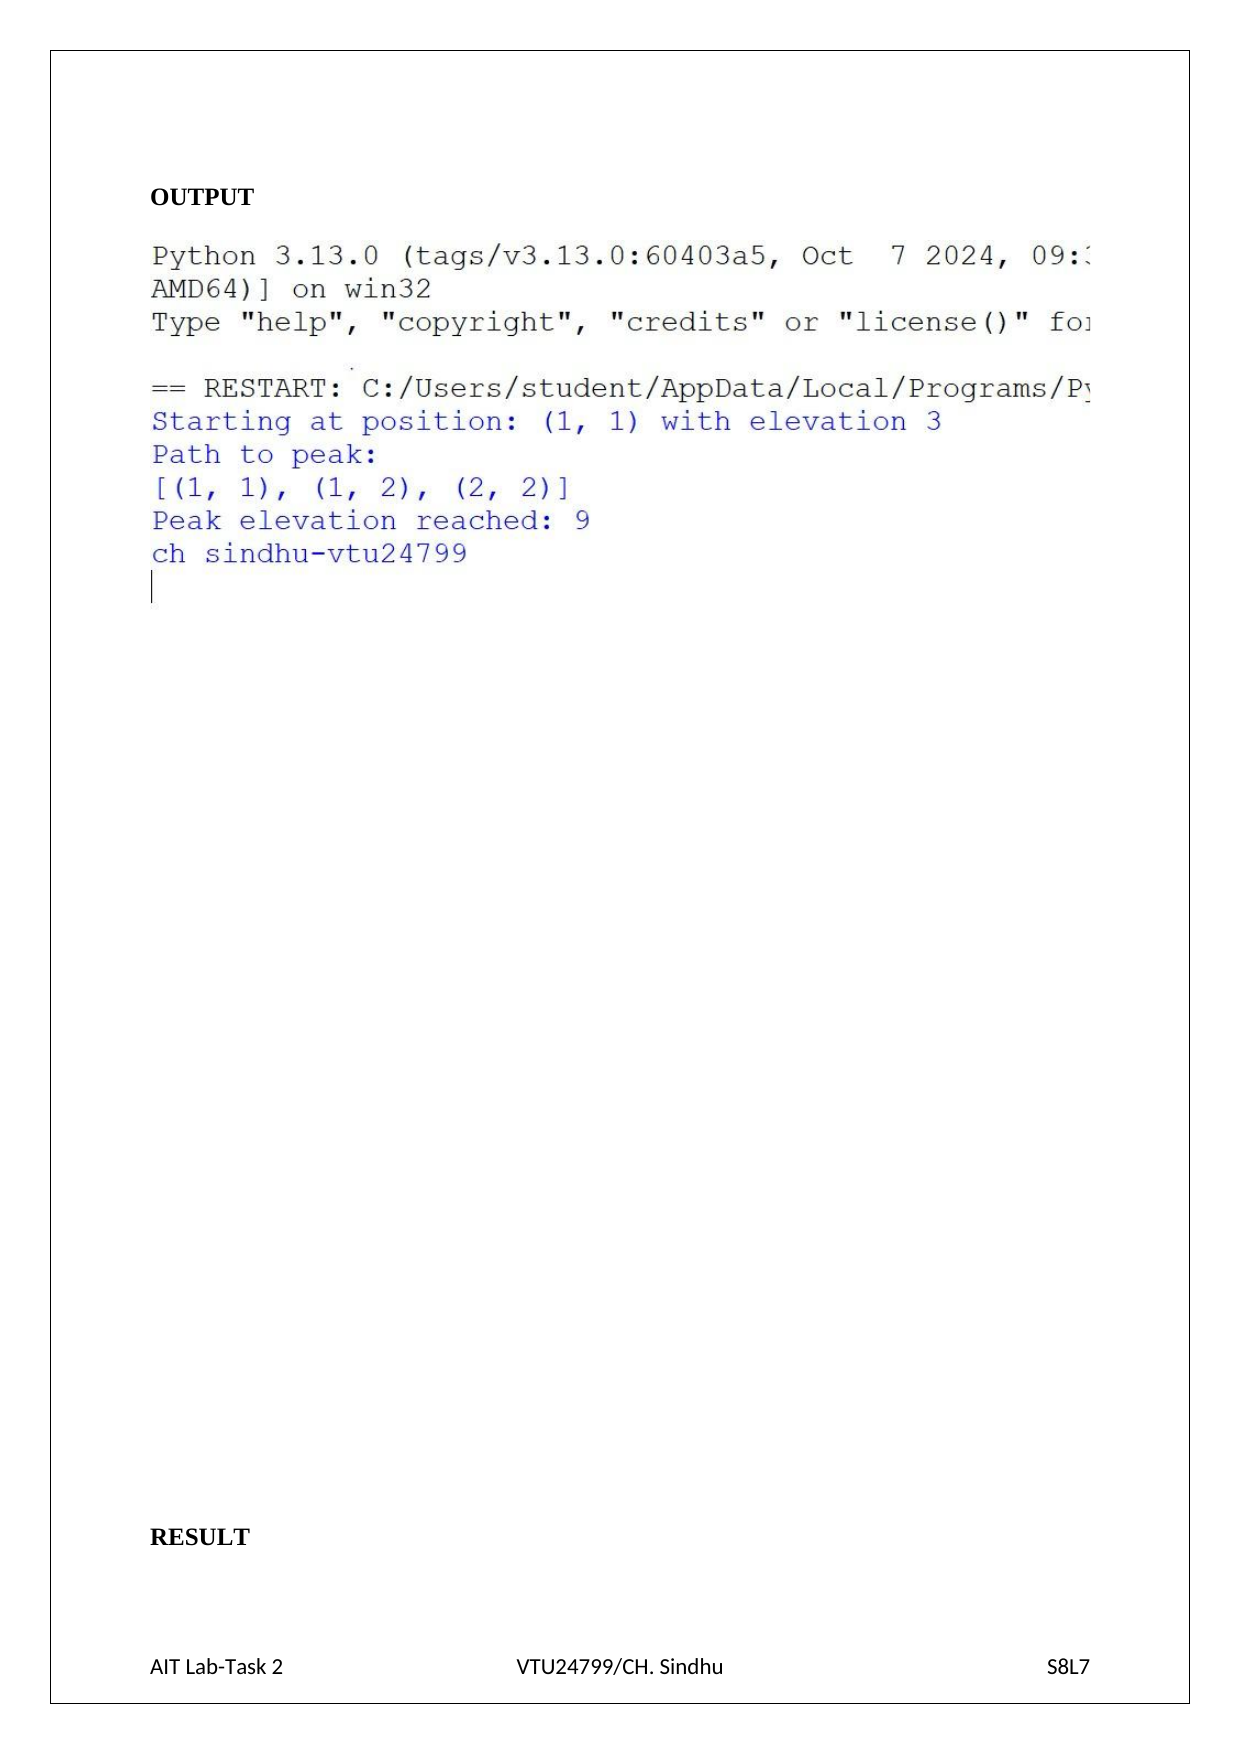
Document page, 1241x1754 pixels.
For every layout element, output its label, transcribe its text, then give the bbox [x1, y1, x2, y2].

text RESULT [150, 1522, 1090, 1550]
text OUTPUT [150, 182, 1090, 211]
picture [150, 240, 1091, 623]
